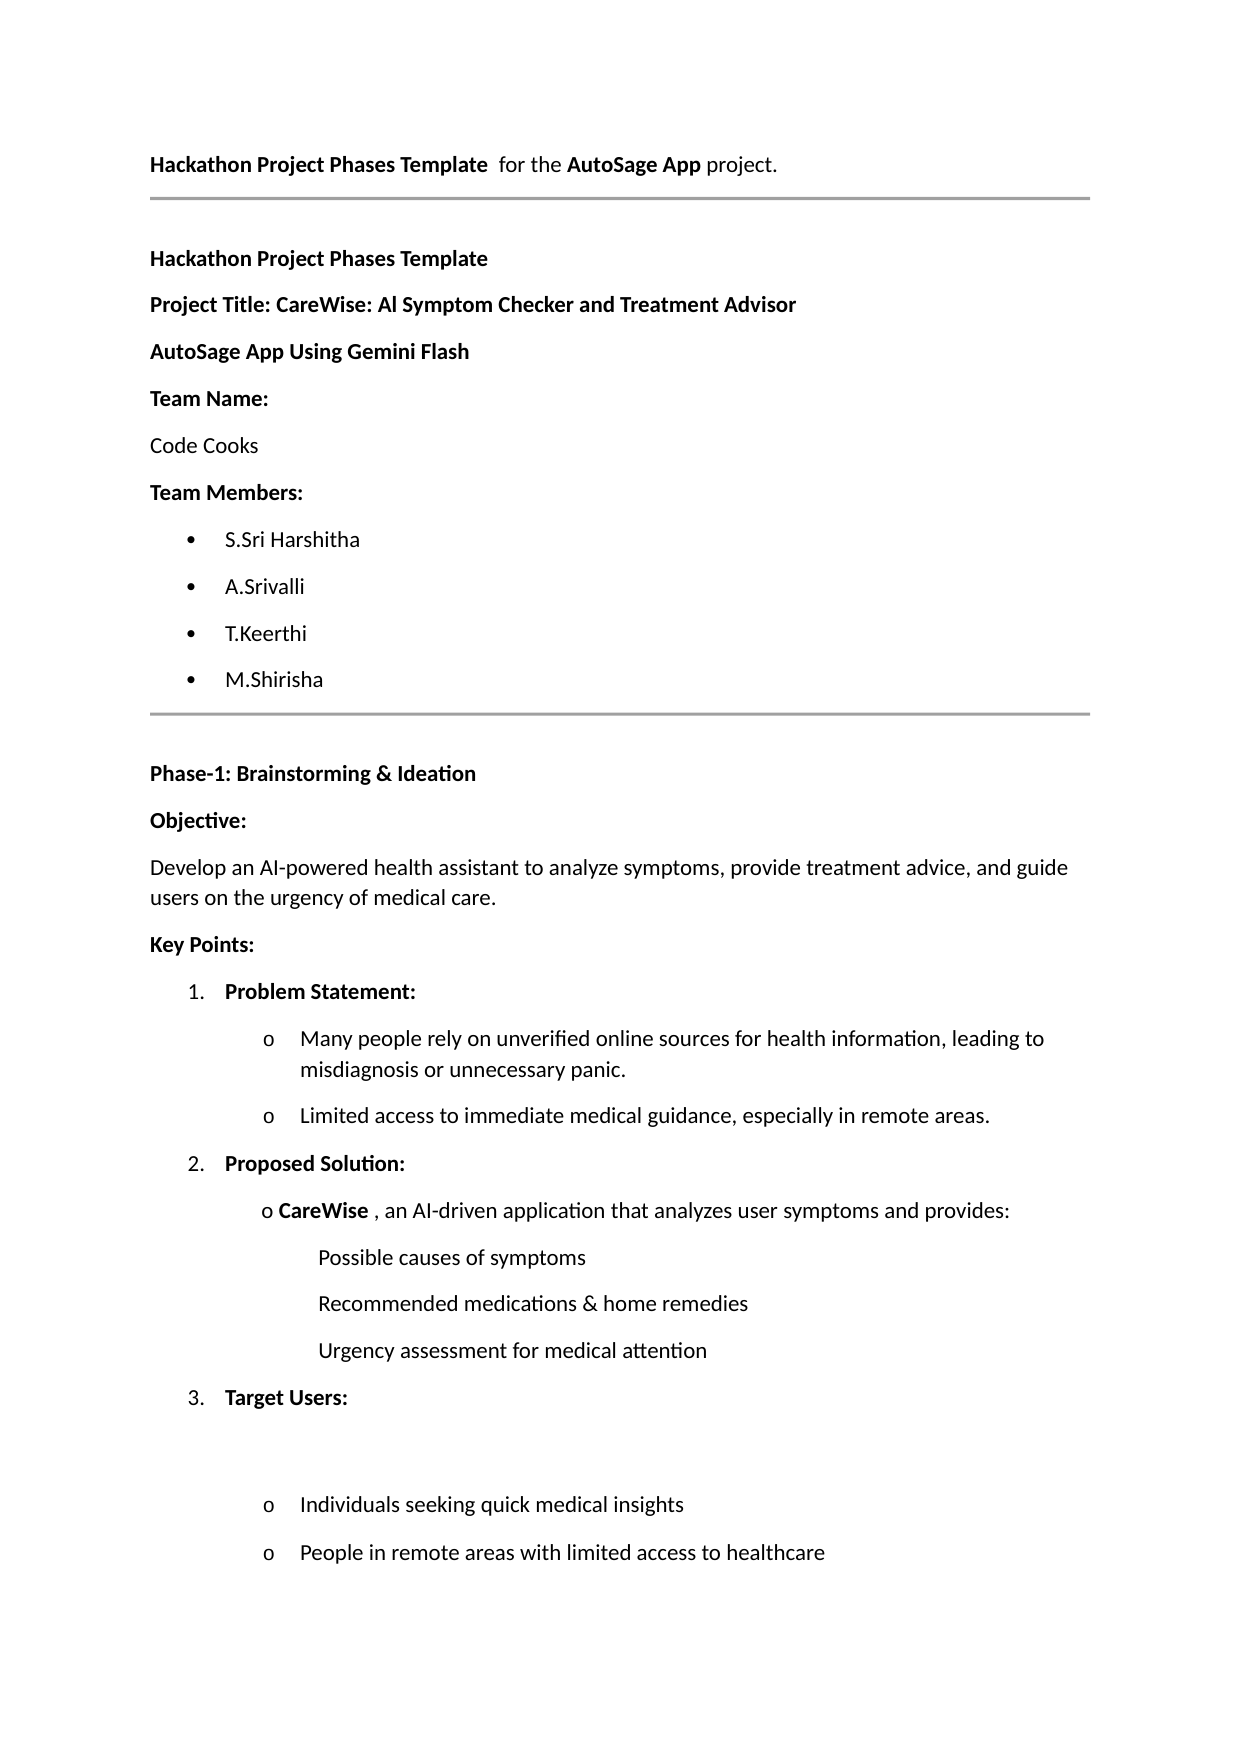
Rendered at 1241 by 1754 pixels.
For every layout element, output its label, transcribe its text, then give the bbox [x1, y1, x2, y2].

list S.Sri Harshitha [187, 525, 1090, 553]
text Hackathon Project Phases Template [150, 244, 1090, 272]
list Target Users: [187, 1383, 1090, 1472]
text AutoSage App Using Gemini Flash [150, 337, 1090, 366]
text Objective: [150, 806, 1090, 834]
text Key Points: [150, 930, 1090, 958]
list Limited access to immediate medical guidance, especially in remote areas. [262, 1102, 1090, 1130]
text Urgency assessment for medical attention [225, 1336, 1090, 1364]
list Individuals seeking quick medical insights [262, 1491, 1090, 1519]
text Develop an AI-powered health assistant to analyze symptoms, provide treatment advice, and guide users on the urgency of medical care. [150, 853, 1090, 911]
text o CareWise , an AI-driven application that analyzes user symptoms and provides: [225, 1196, 1090, 1224]
list People in remote areas with limited access to healthcare [262, 1538, 1090, 1567]
text Possible causes of symptoms [225, 1243, 1090, 1271]
list Many people rely on unverified online sources for health information, leading to misdiagnosis or unnecessary panic. [262, 1024, 1090, 1083]
text Hackathon Project Phases Template for the AutoSage App project. [150, 150, 1090, 178]
list Proposed Solution: [187, 1149, 1090, 1177]
text Code Cooks [150, 431, 1090, 459]
text Team Members: [150, 478, 1090, 506]
text Project Title: CareWise: Al Symptom Checker and Treatment Advisor [150, 291, 1090, 319]
text Team Name: [150, 384, 1090, 412]
list A.Srivalli [187, 572, 1090, 600]
list M.Shirisha [187, 666, 1090, 694]
list T.Keerthi [187, 619, 1090, 647]
list Problem Statement: [187, 977, 1090, 1005]
text Phase-1: Brainstorming & Ideation [150, 759, 1090, 787]
text Recommended medications & home remedies [225, 1289, 1090, 1318]
